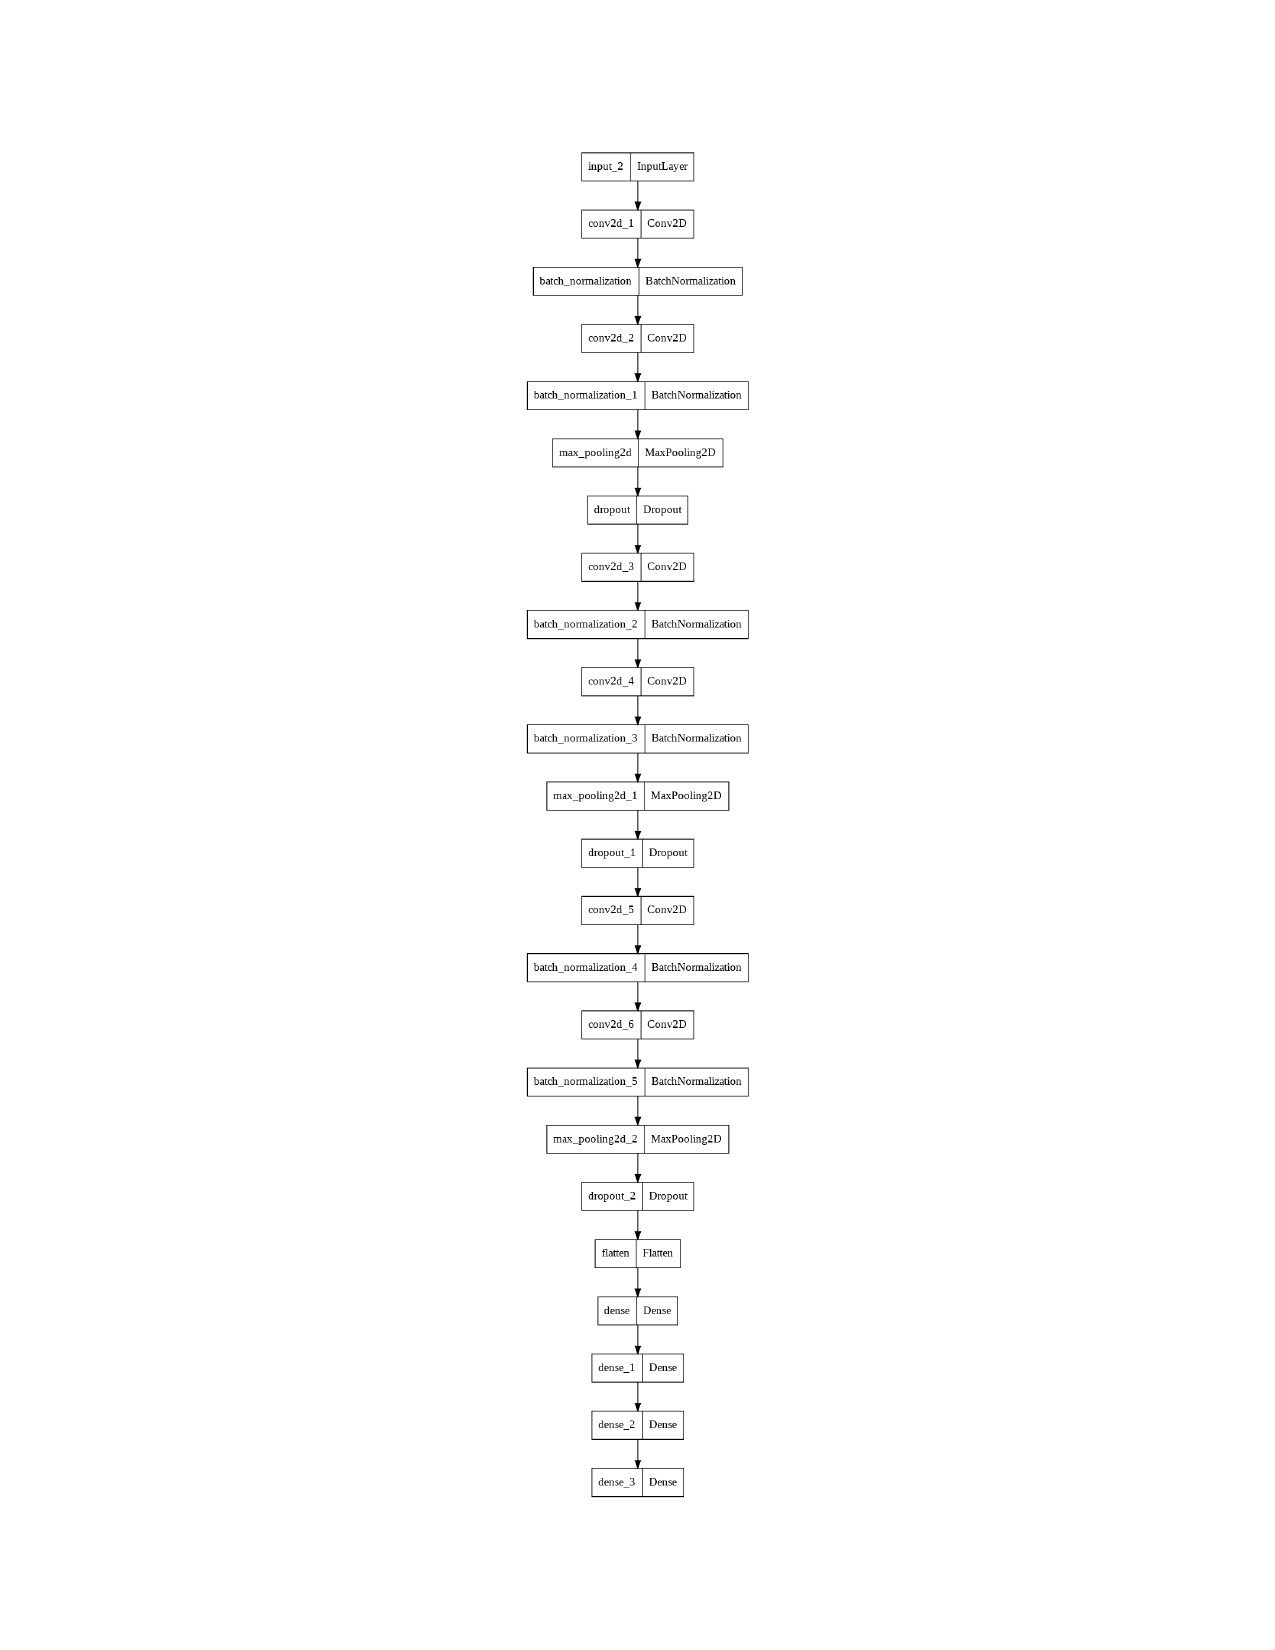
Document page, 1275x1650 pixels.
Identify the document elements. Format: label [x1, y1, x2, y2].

picture [524, 150, 751, 1500]
